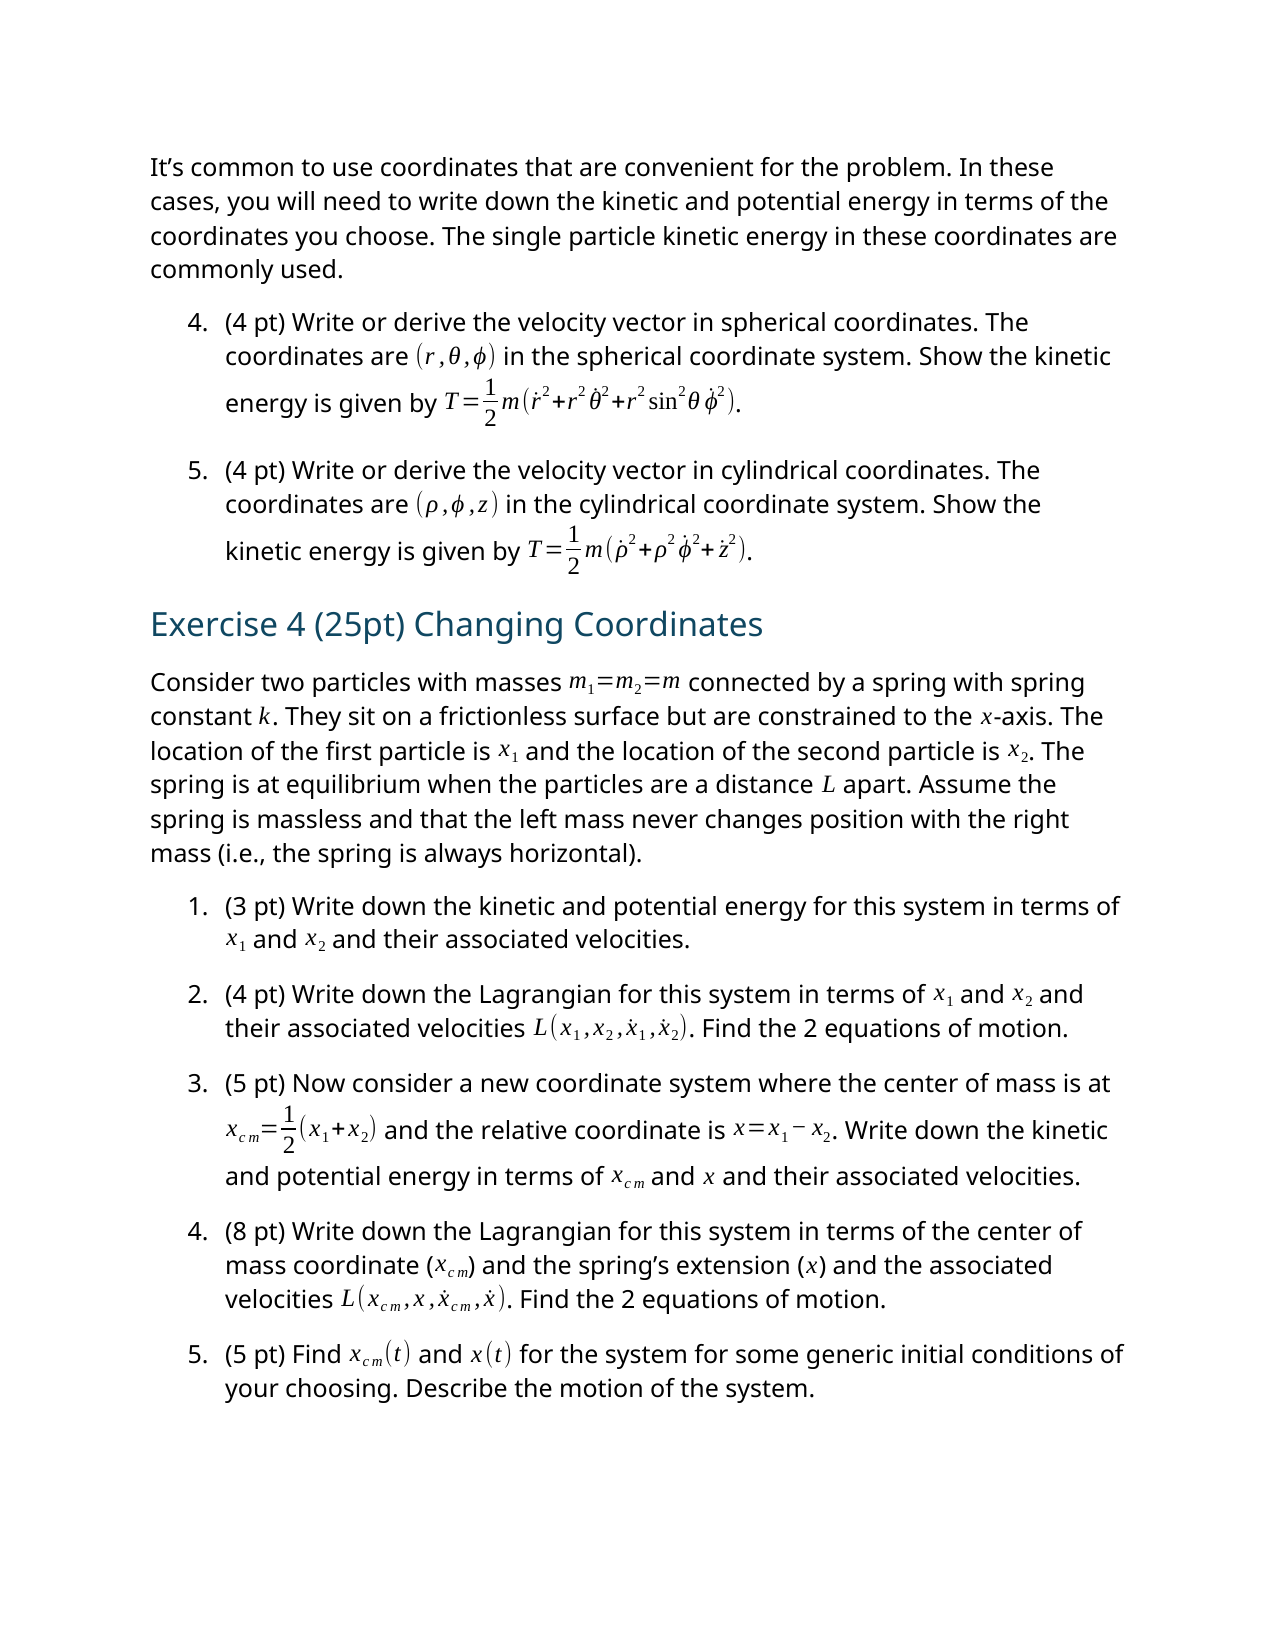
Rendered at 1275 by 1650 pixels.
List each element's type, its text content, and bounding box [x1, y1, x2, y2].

list (3 pt) Write down the kinetic and potential energy for this system in terms of and and their associated velocities. [187, 888, 1125, 956]
subtitle Exercise 4 (25pt) Changing Coordinates [150, 601, 1125, 646]
list (4 pt) Write down the Lagrangian for this system in terms of and and their associated velocities . Find the 2 equations of motion. [187, 977, 1125, 1045]
list (5 pt) Now consider a new coordinate system where the center of mass is at and the relative coordinate is . Write down the kinetic and potential energy in terms of and and their associated velocities. [187, 1066, 1125, 1193]
list (4 pt) Write or derive the velocity vector in cylindrical coordinates. The coordinates are in the cylindrical coordinate system. Show the kinetic energy is given by . [187, 453, 1125, 580]
list (4 pt) Write or derive the velocity vector in spherical coordinates. The coordinates are in the spherical coordinate system. Show the kinetic energy is given by . [187, 305, 1125, 432]
text Consider two particles with masses connected by a spring with spring constant . They sit on a frictionless surface but are constrained to the -axis. The location of the first particle is and the location of the second particle is . The spring is at equilibrium when the particles are a distance apart. Assume the spring is massless and that the left mass never changes position with the right mass (i.e., the spring is always horizontal). [150, 665, 1125, 869]
list (8 pt) Write down the Lagrangian for this system in terms of the center of mass coordinate () and the spring’s extension () and the associated velocities . Find the 2 equations of motion. [187, 1214, 1125, 1316]
list (5 pt) Find and for the system for some generic initial conditions of your choosing. Describe the motion of the system. [187, 1337, 1125, 1405]
text It’s common to use coordinates that are convenient for the problem. In these cases, you will need to write down the kinetic and potential energy in terms of the coordinates you choose. The single particle kinetic energy in these coordinates are commonly used. [150, 150, 1125, 286]
